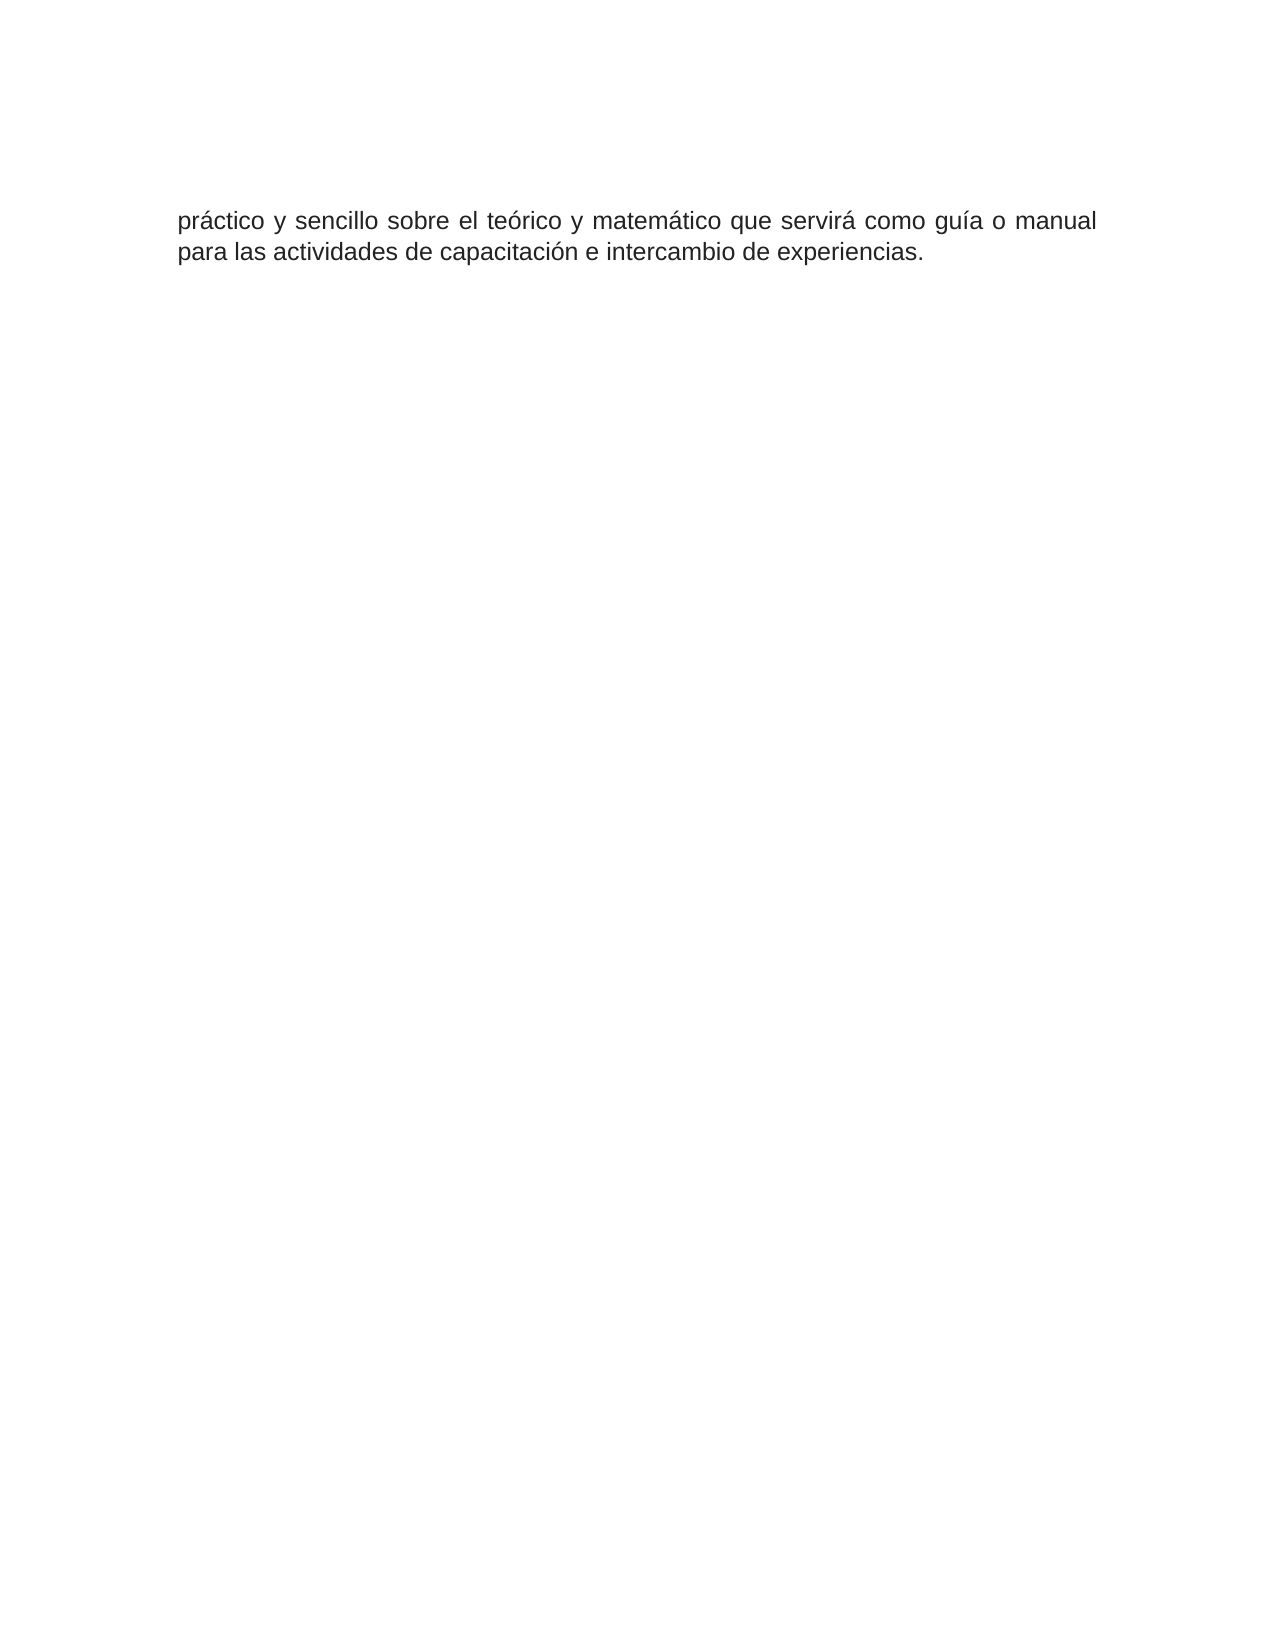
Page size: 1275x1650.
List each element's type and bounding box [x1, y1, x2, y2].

text [177, 204, 1098, 266]
